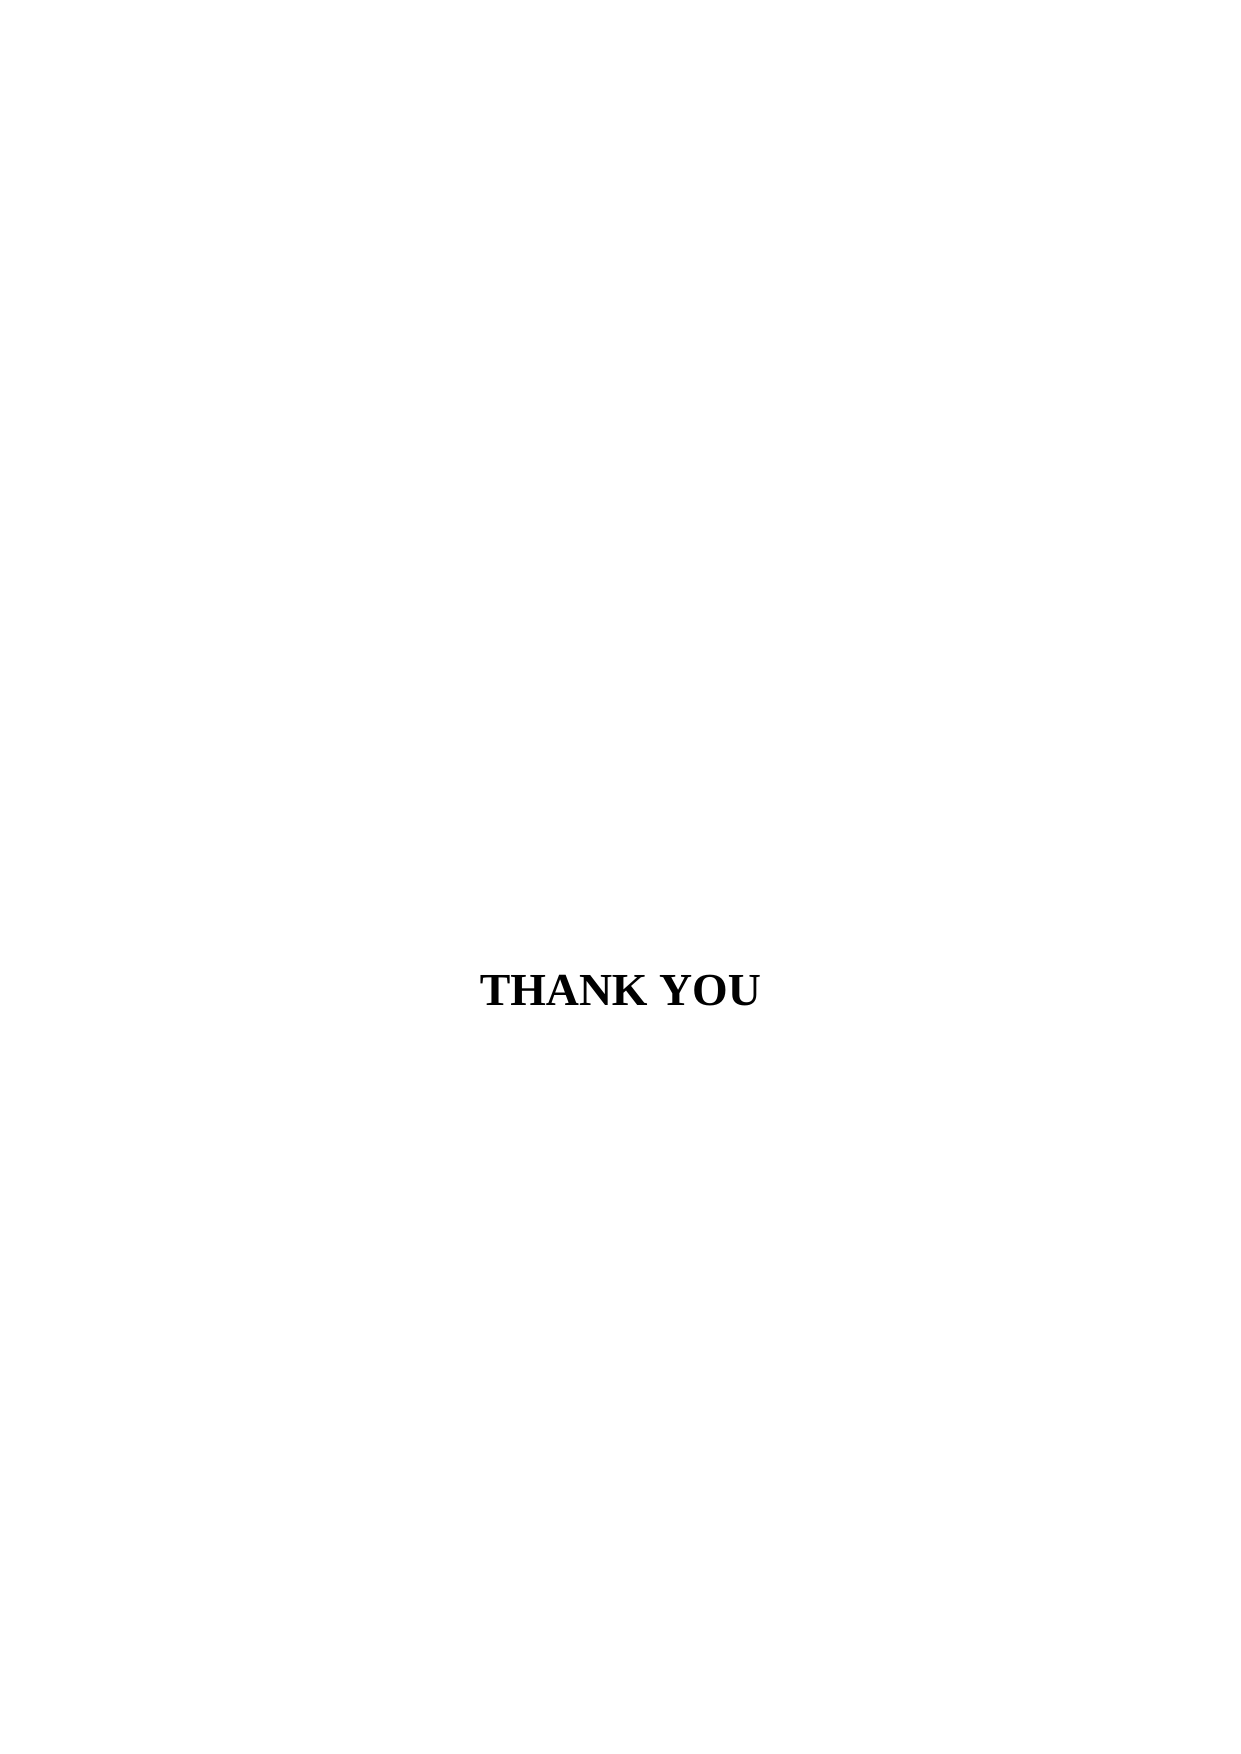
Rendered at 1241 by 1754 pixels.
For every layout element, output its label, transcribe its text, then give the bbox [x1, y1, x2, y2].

text THANK YOU [150, 962, 1090, 1015]
